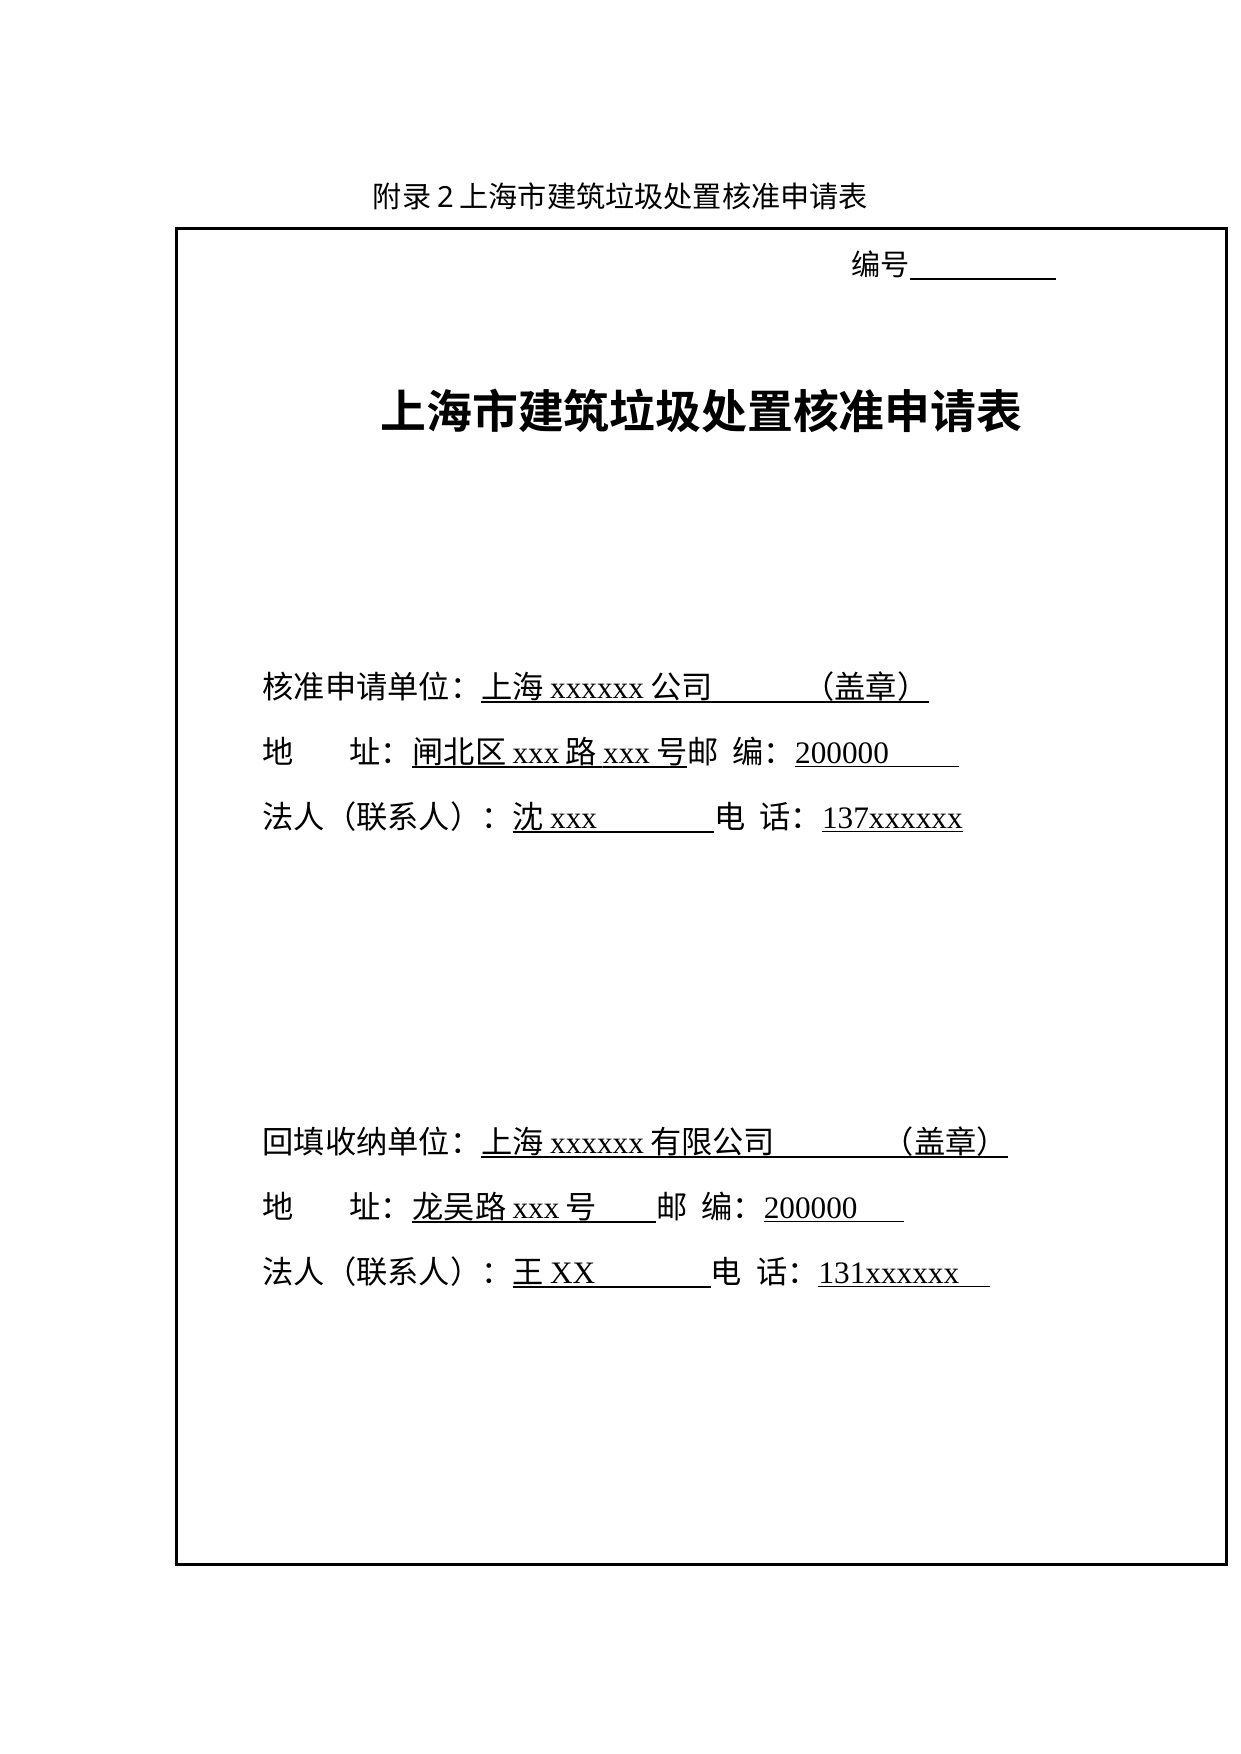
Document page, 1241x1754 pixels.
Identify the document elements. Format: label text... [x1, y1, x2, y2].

text 附录2上海市建筑垃圾处置核准申请表 [187, 162, 1053, 227]
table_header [178, 230, 1225, 1563]
